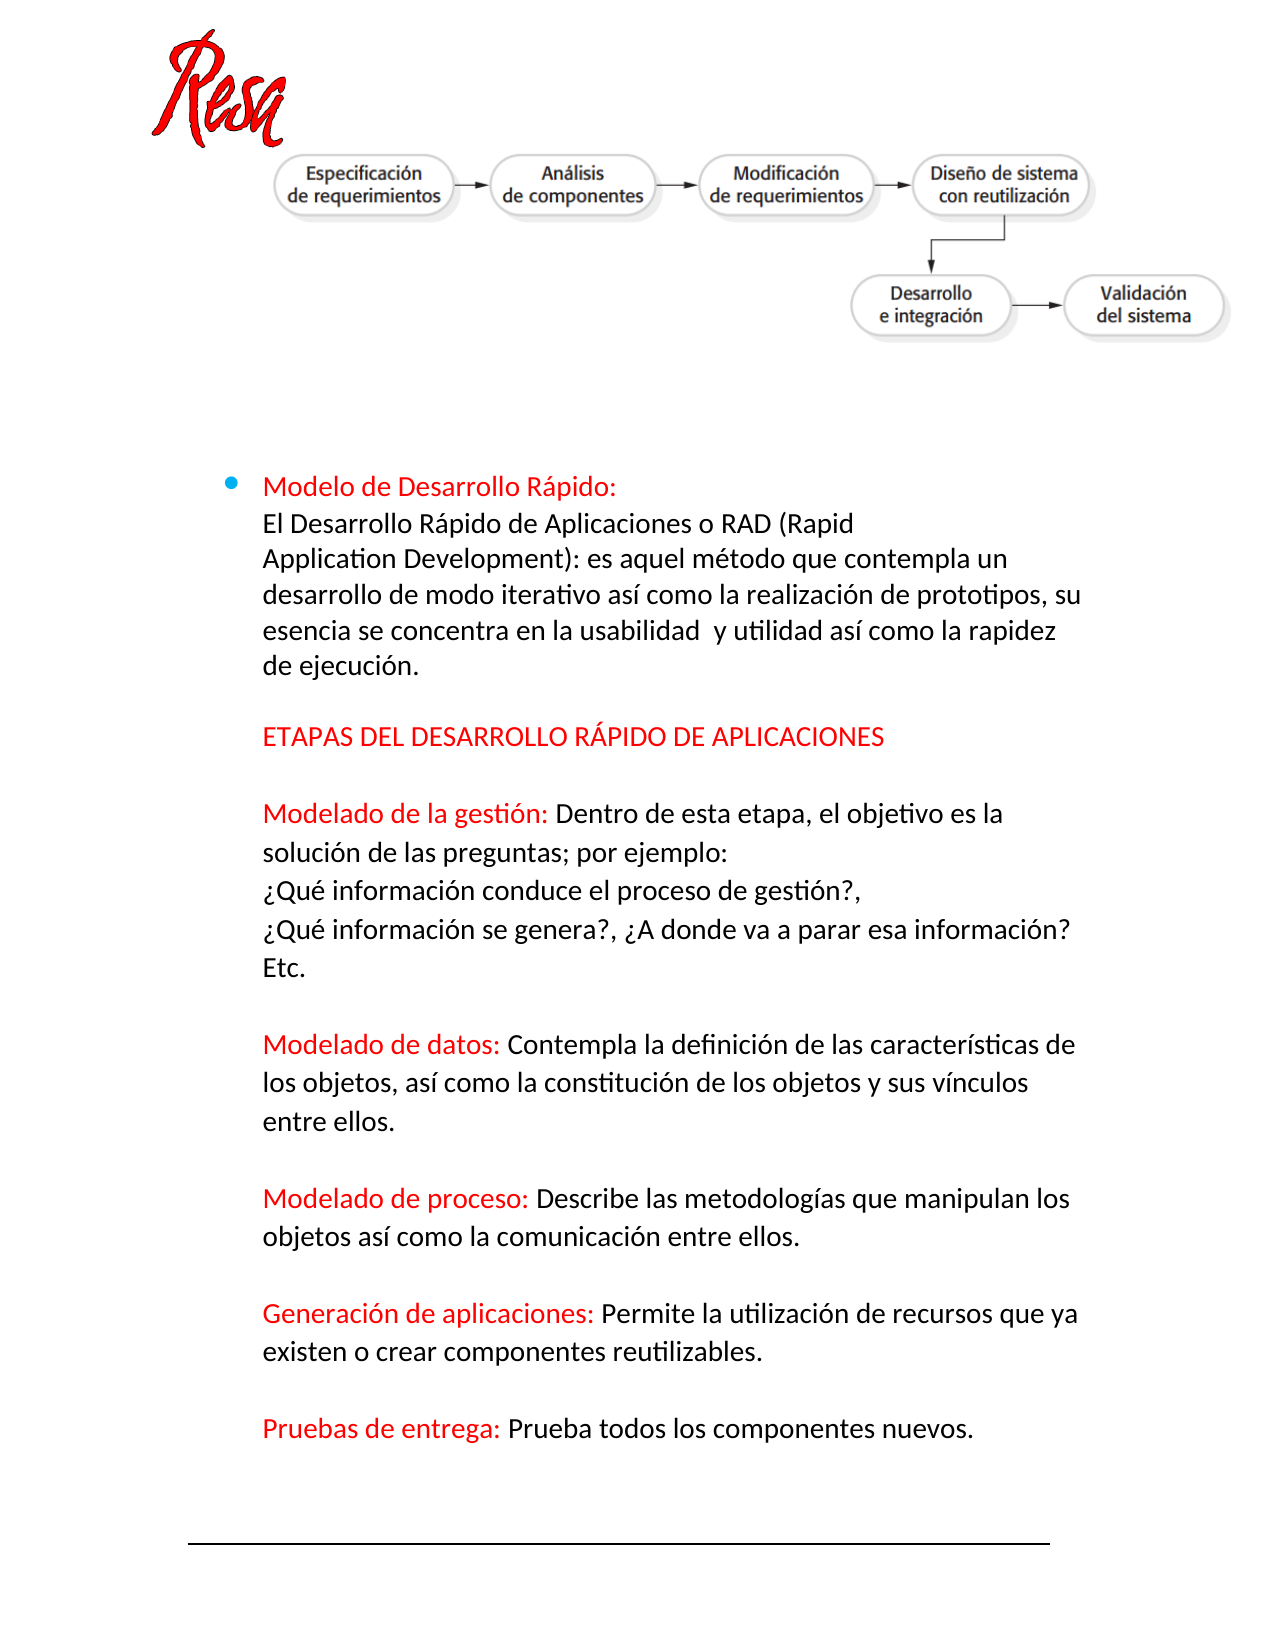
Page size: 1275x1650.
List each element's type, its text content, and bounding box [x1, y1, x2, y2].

list ¿Qué información se genera?, ¿A donde va a parar esa información? Etc. [262, 911, 1087, 985]
list ETAPAS DEL DESARROLLO RÁPIDO DE APLICACIONES [262, 718, 1087, 754]
list Modelado de proceso: Describe las metodologías que manipulan los objetos así como la comunicación entre ellos. [262, 1180, 1087, 1254]
picture [146, 29, 1238, 351]
list Generación de aplicaciones: Permite la utilización de recursos que ya existen o crear componentes reutilizables. [262, 1295, 1087, 1369]
list ¿Qué información conduce el proceso de gestión?, [262, 872, 1087, 908]
list Modelado de la gestión: Dentro de esta etapa, el objetivo es la solución de las preguntas; por ejemplo: [262, 795, 1087, 869]
list Modelado de datos: Contempla la definición de las características de los objetos, así como la constitución de los objetos y sus vínculos entre ellos. [262, 1026, 1087, 1138]
list Modelo de Desarrollo Rápido: [225, 468, 1087, 505]
list Pruebas de entrega: Prueba todos los componentes nuevos. [262, 1410, 1087, 1446]
list El Desarrollo Rápido de Aplicaciones o RAD (Rapid Application Development): es aquel método que contempla un desarrollo de modo iterativo así como la realización de prototipos, su esencia se concentra en la usabilidad y utilidad así como la rapidez de ejecución. [262, 505, 1087, 683]
